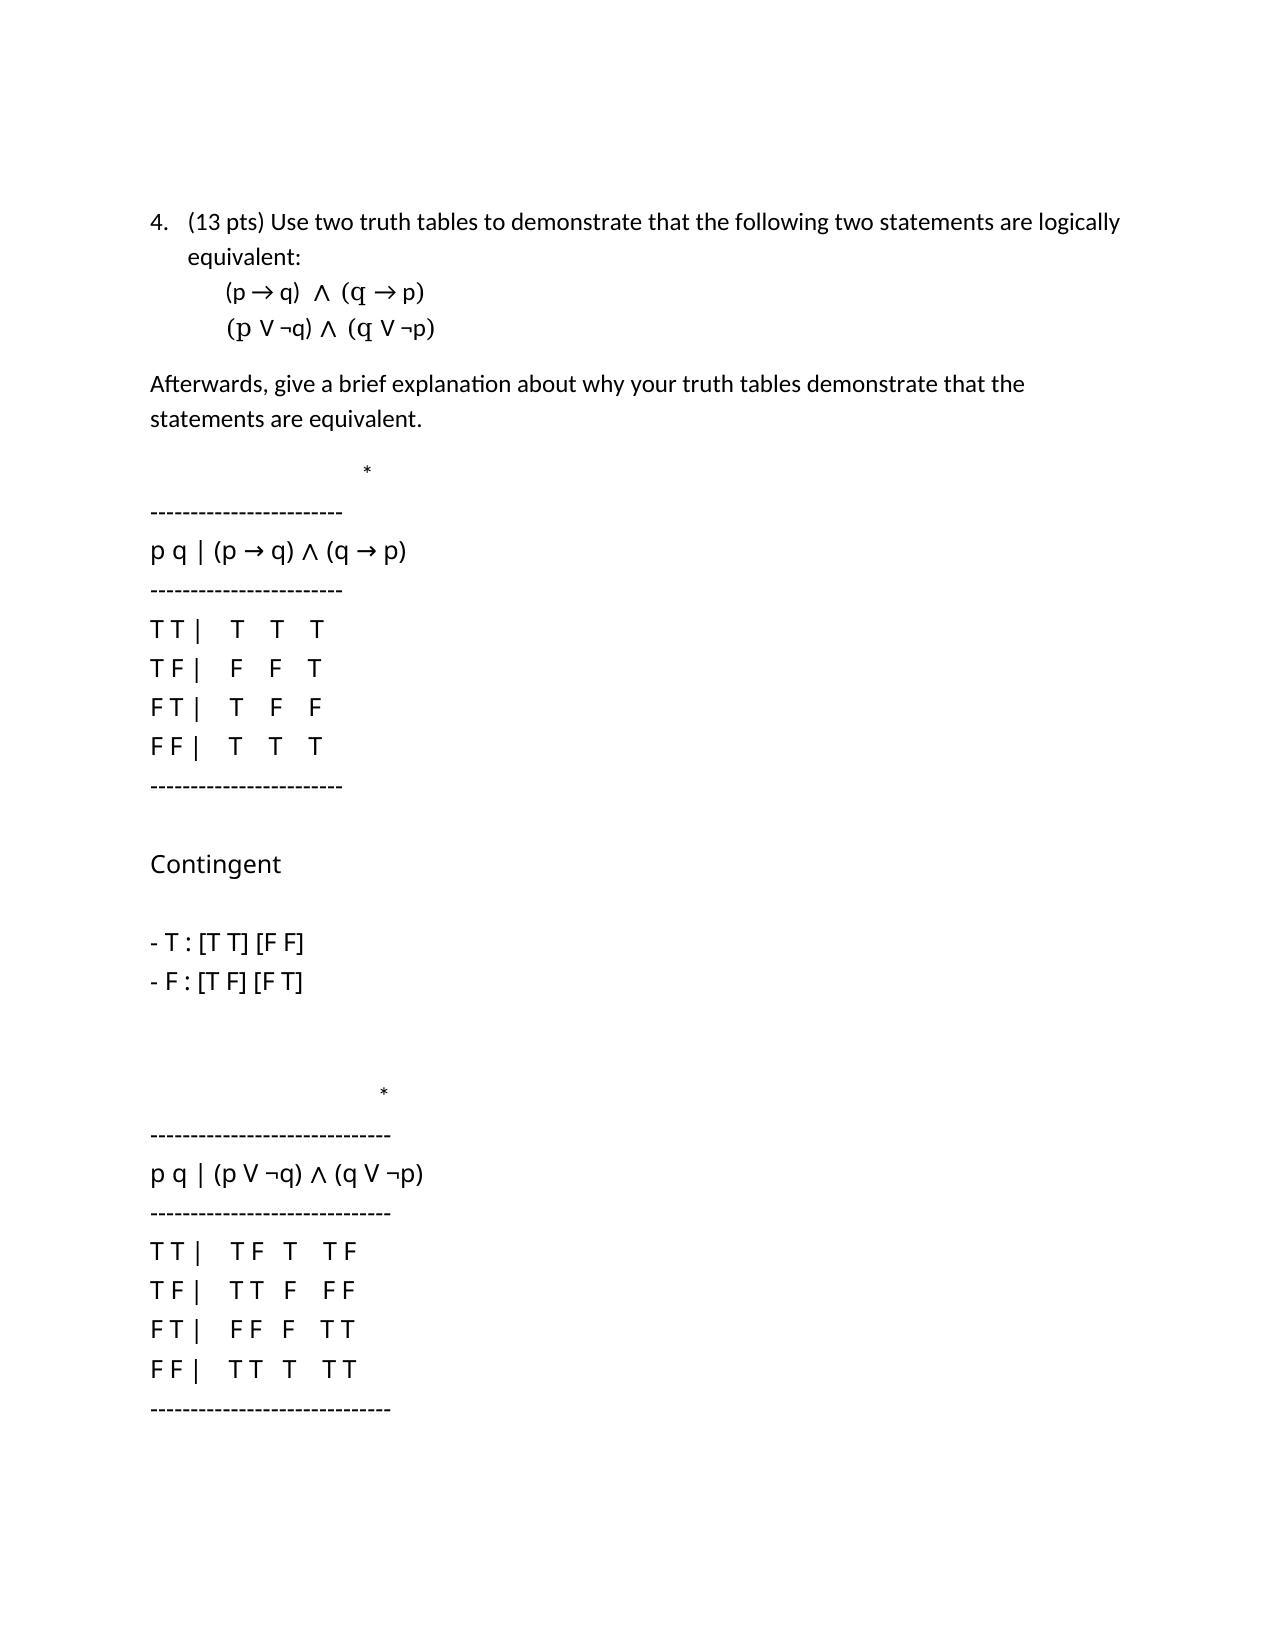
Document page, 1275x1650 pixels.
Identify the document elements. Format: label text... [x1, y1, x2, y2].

list (p V ¬q) ∧ (q V ¬p) [187, 311, 1125, 342]
text T F | T T F F F [150, 1273, 1125, 1307]
text ------------------------------ [150, 1116, 1125, 1150]
text Contingent [150, 846, 1125, 880]
text - T : [T T] [F F] [150, 924, 1125, 959]
text T F | F F T [150, 650, 1125, 684]
text T T | T T T [150, 611, 1125, 645]
text ------------------------ [150, 572, 1125, 606]
text ------------------------------ [150, 1194, 1125, 1229]
text F F | T T T T T [150, 1351, 1125, 1385]
text p q | (p → q) ∧ (q → p) [150, 533, 1125, 567]
text ------------------------ [150, 494, 1125, 528]
text ------------------------------ [150, 1390, 1125, 1424]
list * [187, 1081, 1125, 1112]
text T T | T F T T F [150, 1234, 1125, 1268]
list (13 pts) Use two truth tables to demonstrate that the following two statements are logically equivalent: [150, 206, 1125, 271]
list * [187, 459, 1125, 489]
text F F | T T T [150, 729, 1125, 763]
text p q | (p V ¬q) ∧ (q V ¬p) [150, 1155, 1125, 1189]
list (p → q) ∧ (q → p) [187, 276, 1125, 307]
text F T | T F F [150, 689, 1125, 724]
text Afterwards, give a brief explanation about why your truth tables demonstrate that the statements are equivalent. [150, 368, 1125, 433]
text - F : [T F] [F T] [150, 964, 1125, 998]
text F T | F F F T T [150, 1312, 1125, 1346]
text ------------------------ [150, 768, 1125, 802]
